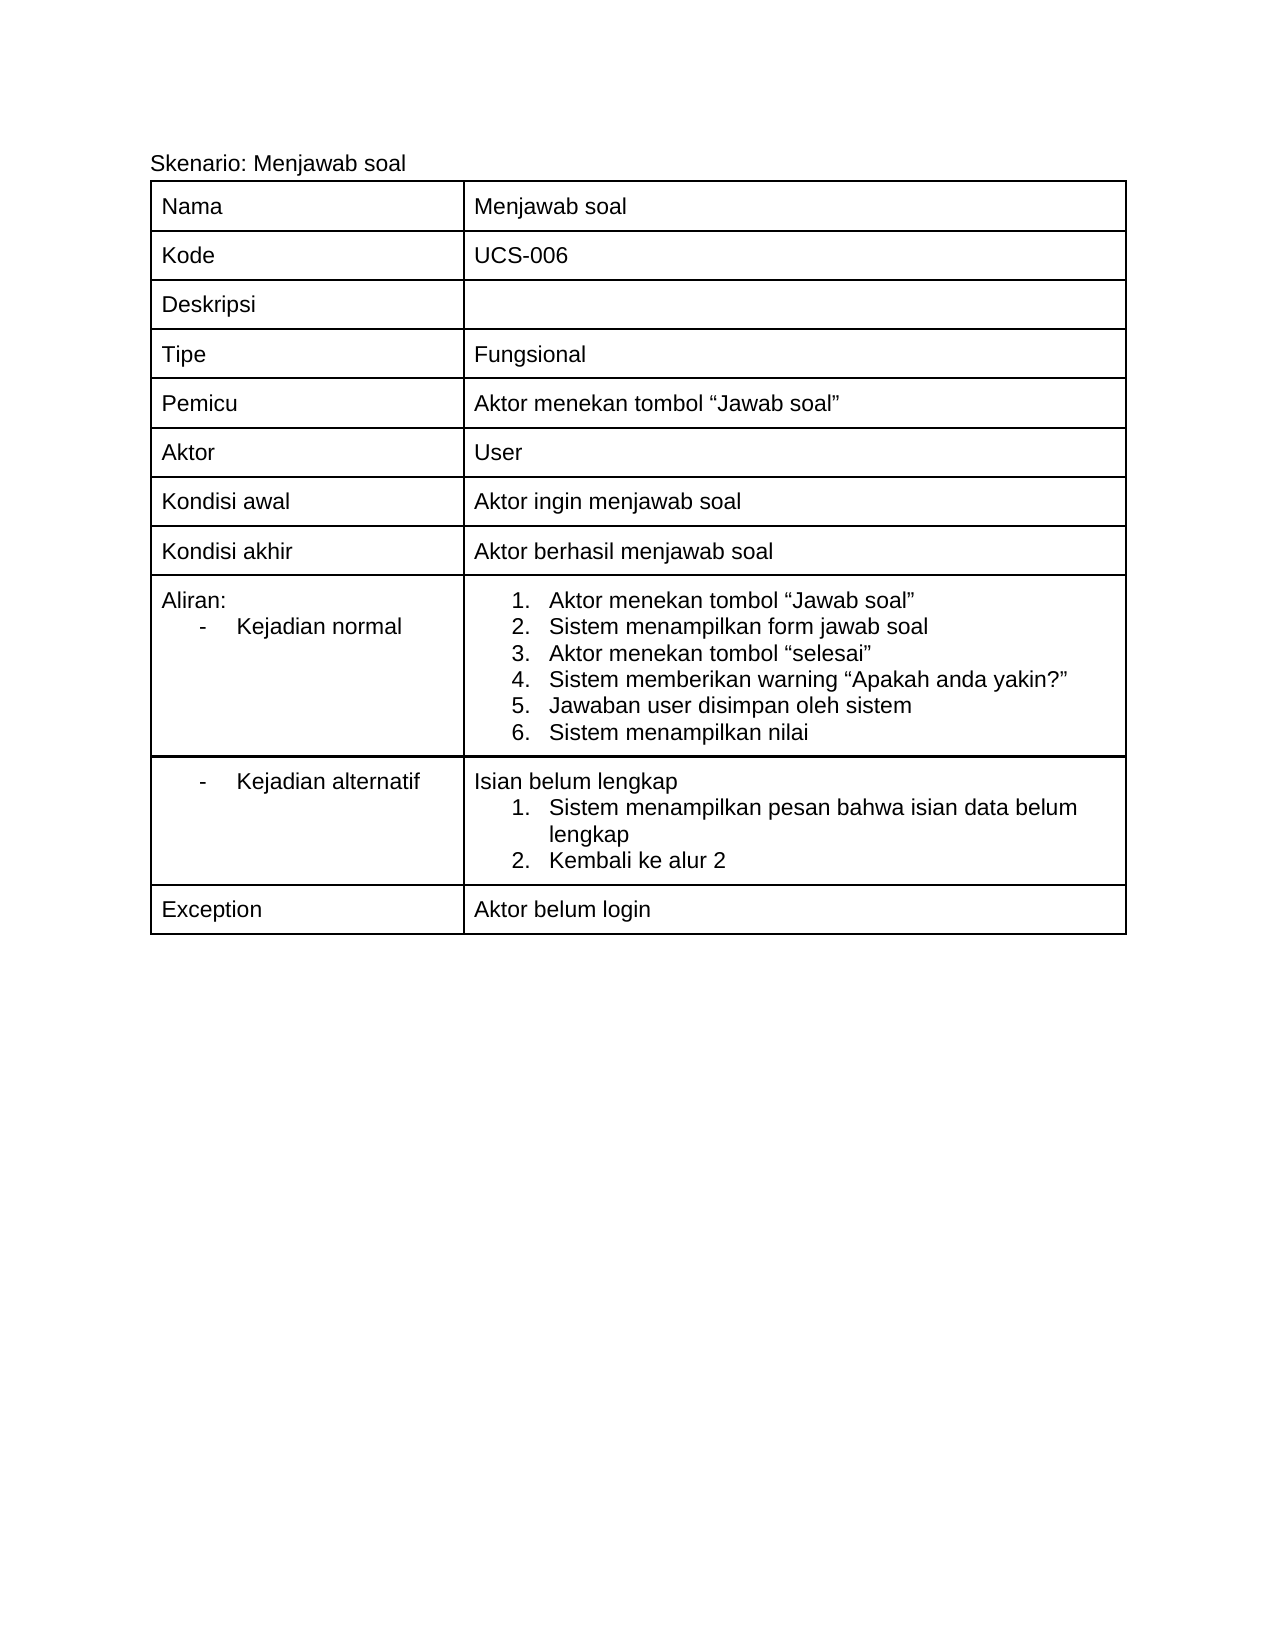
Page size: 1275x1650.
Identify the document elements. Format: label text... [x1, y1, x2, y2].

table_cell Aktor [152, 429, 463, 476]
text Skenario: Menjawab soal [150, 150, 1125, 176]
table_header Menjawab soal [465, 182, 1125, 229]
table_cell Aliran: Kejadian normal [152, 576, 463, 755]
table_cell Isian belum lengkap Sistem menampilkan pesan bahwa isian data belum lengkap Kembali ke alur 2 [465, 758, 1125, 884]
table_cell User [465, 429, 1125, 476]
table_cell Tipe [152, 330, 463, 377]
table_cell UCS-006 [465, 232, 1125, 279]
table_cell Aktor berhasil menjawab soal [465, 527, 1125, 574]
table_cell Kejadian alternatif [152, 758, 463, 884]
table_cell Pemicu [152, 379, 463, 427]
table_cell Aktor menekan tombol “Jawab soal” Sistem menampilkan form jawab soal Aktor menekan tombol “selesai” Sistem memberikan warning “Apakah anda yakin?” Jawaban user disimpan oleh sistem Sistem menampilkan nilai [465, 576, 1125, 755]
table_cell Aktor belum login [465, 886, 1125, 933]
table_cell Aktor menekan tombol “Jawab soal” [465, 379, 1125, 427]
table_cell Aktor ingin menjawab soal [465, 478, 1125, 525]
table_cell Kondisi akhir [152, 527, 463, 574]
table_cell [465, 281, 1125, 328]
table_cell Exception [152, 886, 463, 933]
table_cell Kondisi awal [152, 478, 463, 525]
table_cell Deskripsi [152, 281, 463, 328]
table_cell Kode [152, 232, 463, 279]
table_cell Fungsional [465, 330, 1125, 377]
table_header Nama [152, 182, 463, 229]
